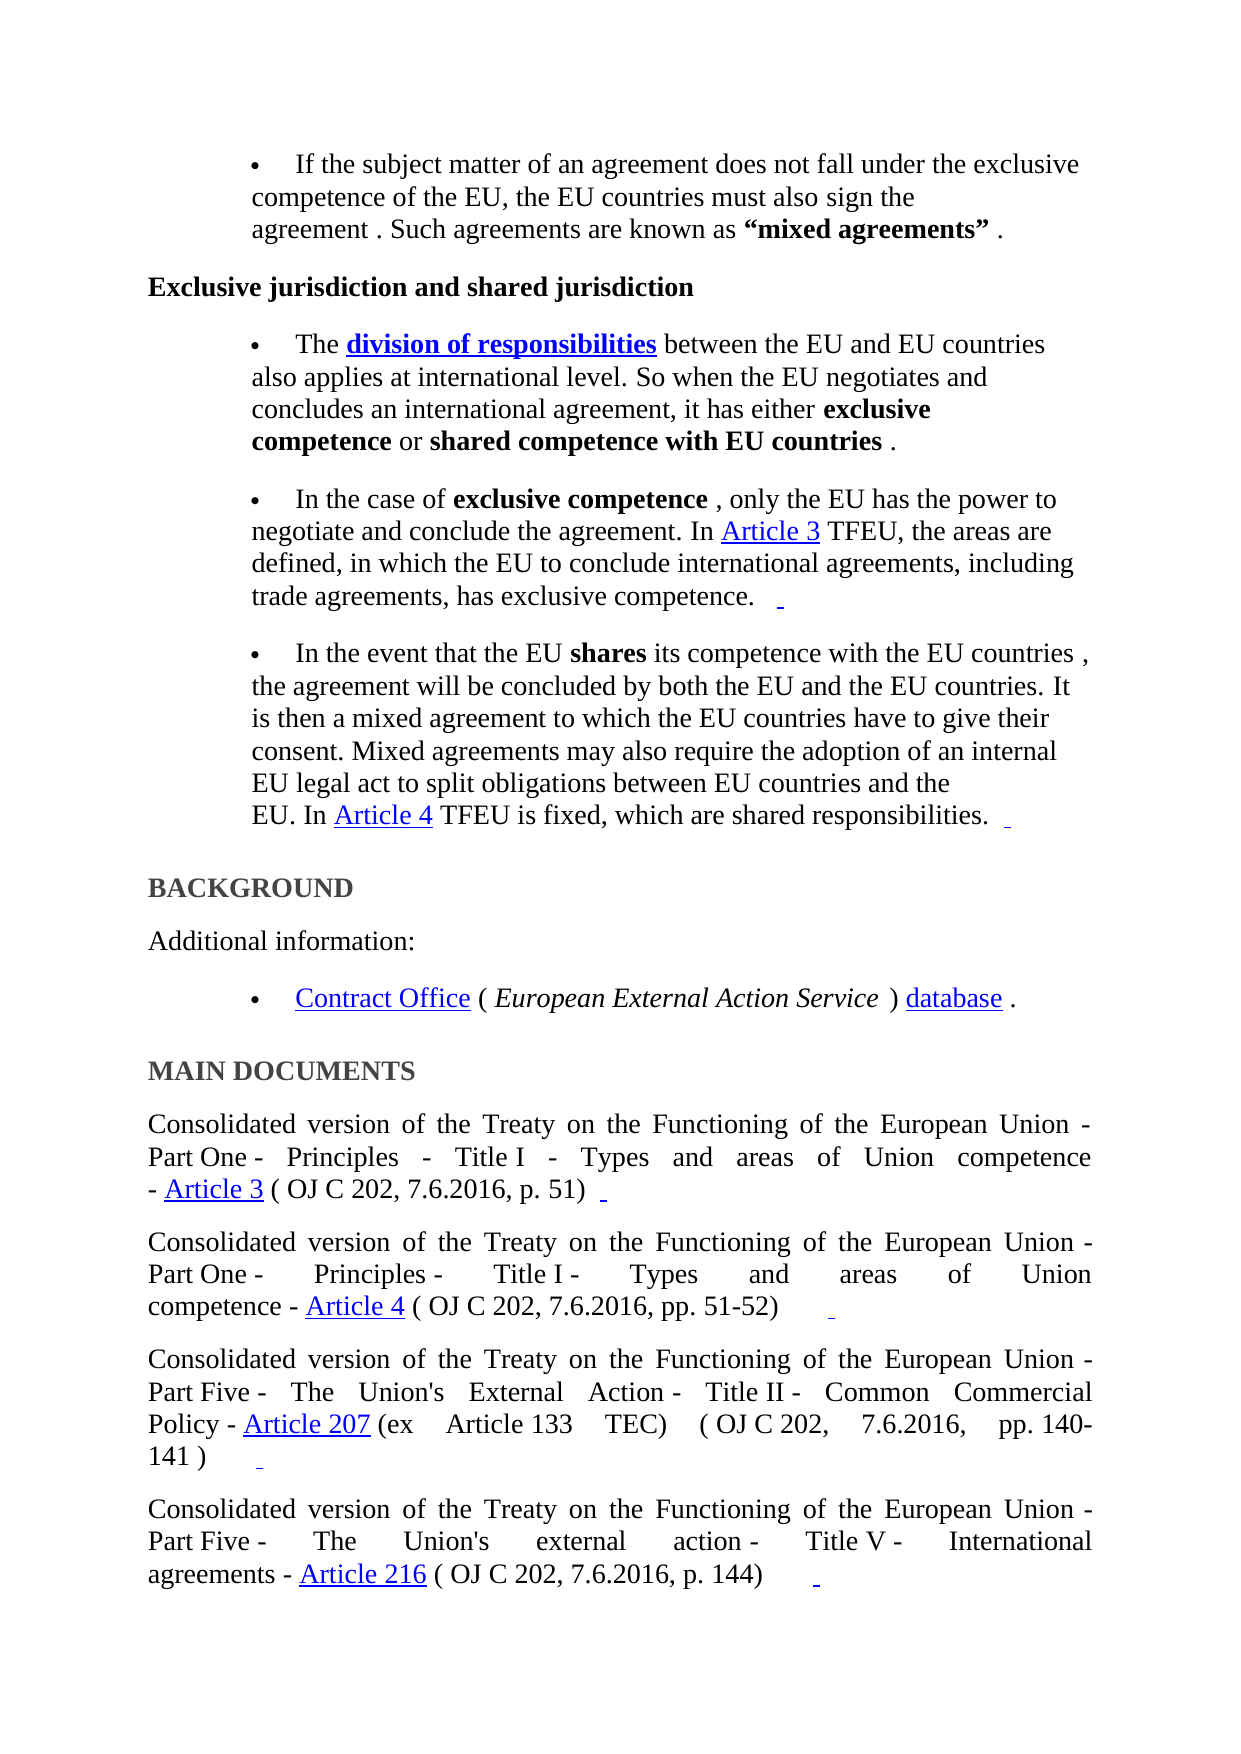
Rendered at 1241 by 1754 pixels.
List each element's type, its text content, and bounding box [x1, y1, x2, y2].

text Consolidated version of the Treaty on the Functioning of the European Union - Part One - Principles - Title I - Types and areas of Union competence - Article 4 ( OJ C 202, 7.6.2016, pp. 51-52) [148, 1225, 1093, 1322]
list If the subject matter of an agreement does not fall under the exclusive competence of the EU, the EU countries must also sign the agreement . Such agreements are known as “mixed agreements” . [251, 148, 1093, 245]
text Consolidated version of the Treaty on the Functioning of the European Union - Part Five - The Union's external action - Title V - International agreements - Article 216 ( OJ C 202, 7.6.2016, p. 144) [148, 1492, 1093, 1589]
list In the event that the EU shares its competence with the EU countries , the agreement will be concluded by both the EU and the EU countries. It is then a mixed agreement to which the EU countries have to give their consent. Mixed agreements may also require the adoption of an internal EU legal act to split obligations between EU countries and the EU. In Article 4 TFEU is fixed, which are shared responsibilities. [251, 636, 1093, 831]
list Contract Office ( European External Action Service ) database . [251, 981, 1093, 1014]
text Consolidated version of the Treaty on the Functioning of the European Union - Part One - Principles - Title I - Types and areas of Union competence - Article 3 ( OJ C 202, 7.6.2016, p. 51) [148, 1107, 1093, 1204]
text MAIN DOCUMENTS [148, 1054, 1093, 1087]
text BACKGROUND [148, 871, 1093, 904]
text Consolidated version of the Treaty on the Functioning of the European Union - Part Five - The Union's External Action - Title II - Common Commercial Policy - Article 207 (ex Article 133 TEC) ( OJ C 202, 7.6.2016, pp. 140-141 ) [148, 1342, 1093, 1472]
text Exclusive jurisdiction and shared jurisdiction [148, 270, 1093, 302]
list The division of responsibilities between the EU and EU countries also applies at international level. So when the EU negotiates and concludes an international agreement, it has either exclusive competence or shared competence with EU countries . [251, 327, 1093, 457]
text Additional information: [148, 924, 1093, 956]
list In the case of exclusive competence , only the EU has the power to negotiate and conclude the agreement. In Article 3 TFEU, the areas are defined, in which the EU to conclude international agreements, including trade agreements, has exclusive competence. [251, 482, 1093, 611]
